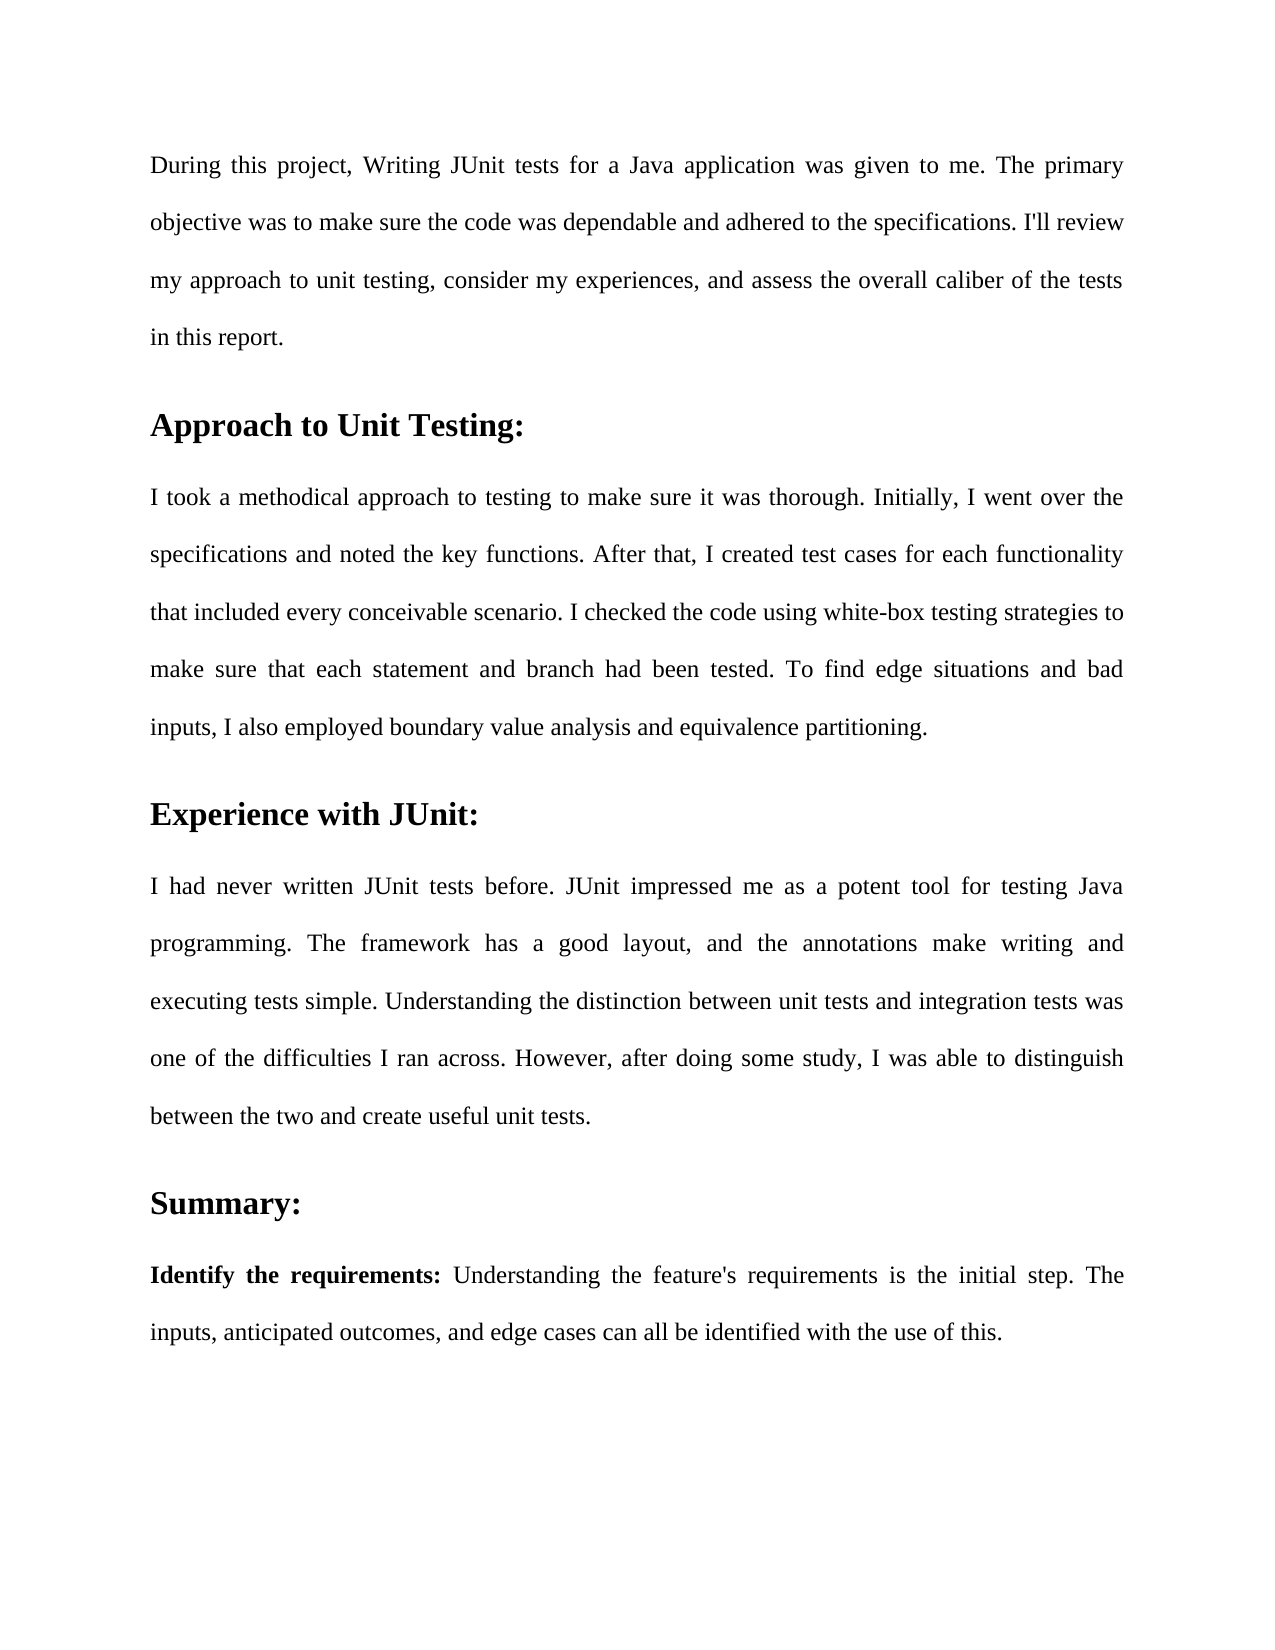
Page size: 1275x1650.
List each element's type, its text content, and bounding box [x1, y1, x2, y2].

text During this project, Writing JUnit tests for a Java application was given to me. The primary objective was to make sure the code was dependable and adhered to the specifications. I'll review my approach to unit testing, consider my experiences, and assess the overall caliber of the tests in this report. [150, 150, 1125, 351]
text I took a methodical approach to testing to make sure it was thorough. Initially, I went over the specifications and noted the key functions. After that, I created test cases for each functionality that included every conceivable scenario. I checked the code using white-box testing strategies to make sure that each statement and branch had been tested. To find edge situations and bad inputs, I also employed boundary value analysis and equivalence partitioning. [150, 482, 1125, 740]
subtitle Experience with JUnit: [150, 794, 1125, 832]
subtitle Approach to Unit Testing: [150, 405, 1125, 443]
text Identify the requirements: Understanding the feature's requirements is the initial step. The inputs, anticipated outcomes, and edge cases can all be identified with the use of this. [150, 1260, 1125, 1346]
text I had never written JUnit tests before. JUnit impressed me as a potent tool for testing Java programming. The framework has a good layout, and the annotations make writing and executing tests simple. Understanding the distinction between unit tests and integration tests was one of the difficulties I ran across. However, after doing some study, I was able to distinguish between the two and create useful unit tests. [150, 871, 1125, 1129]
subtitle Summary: [150, 1183, 1125, 1222]
